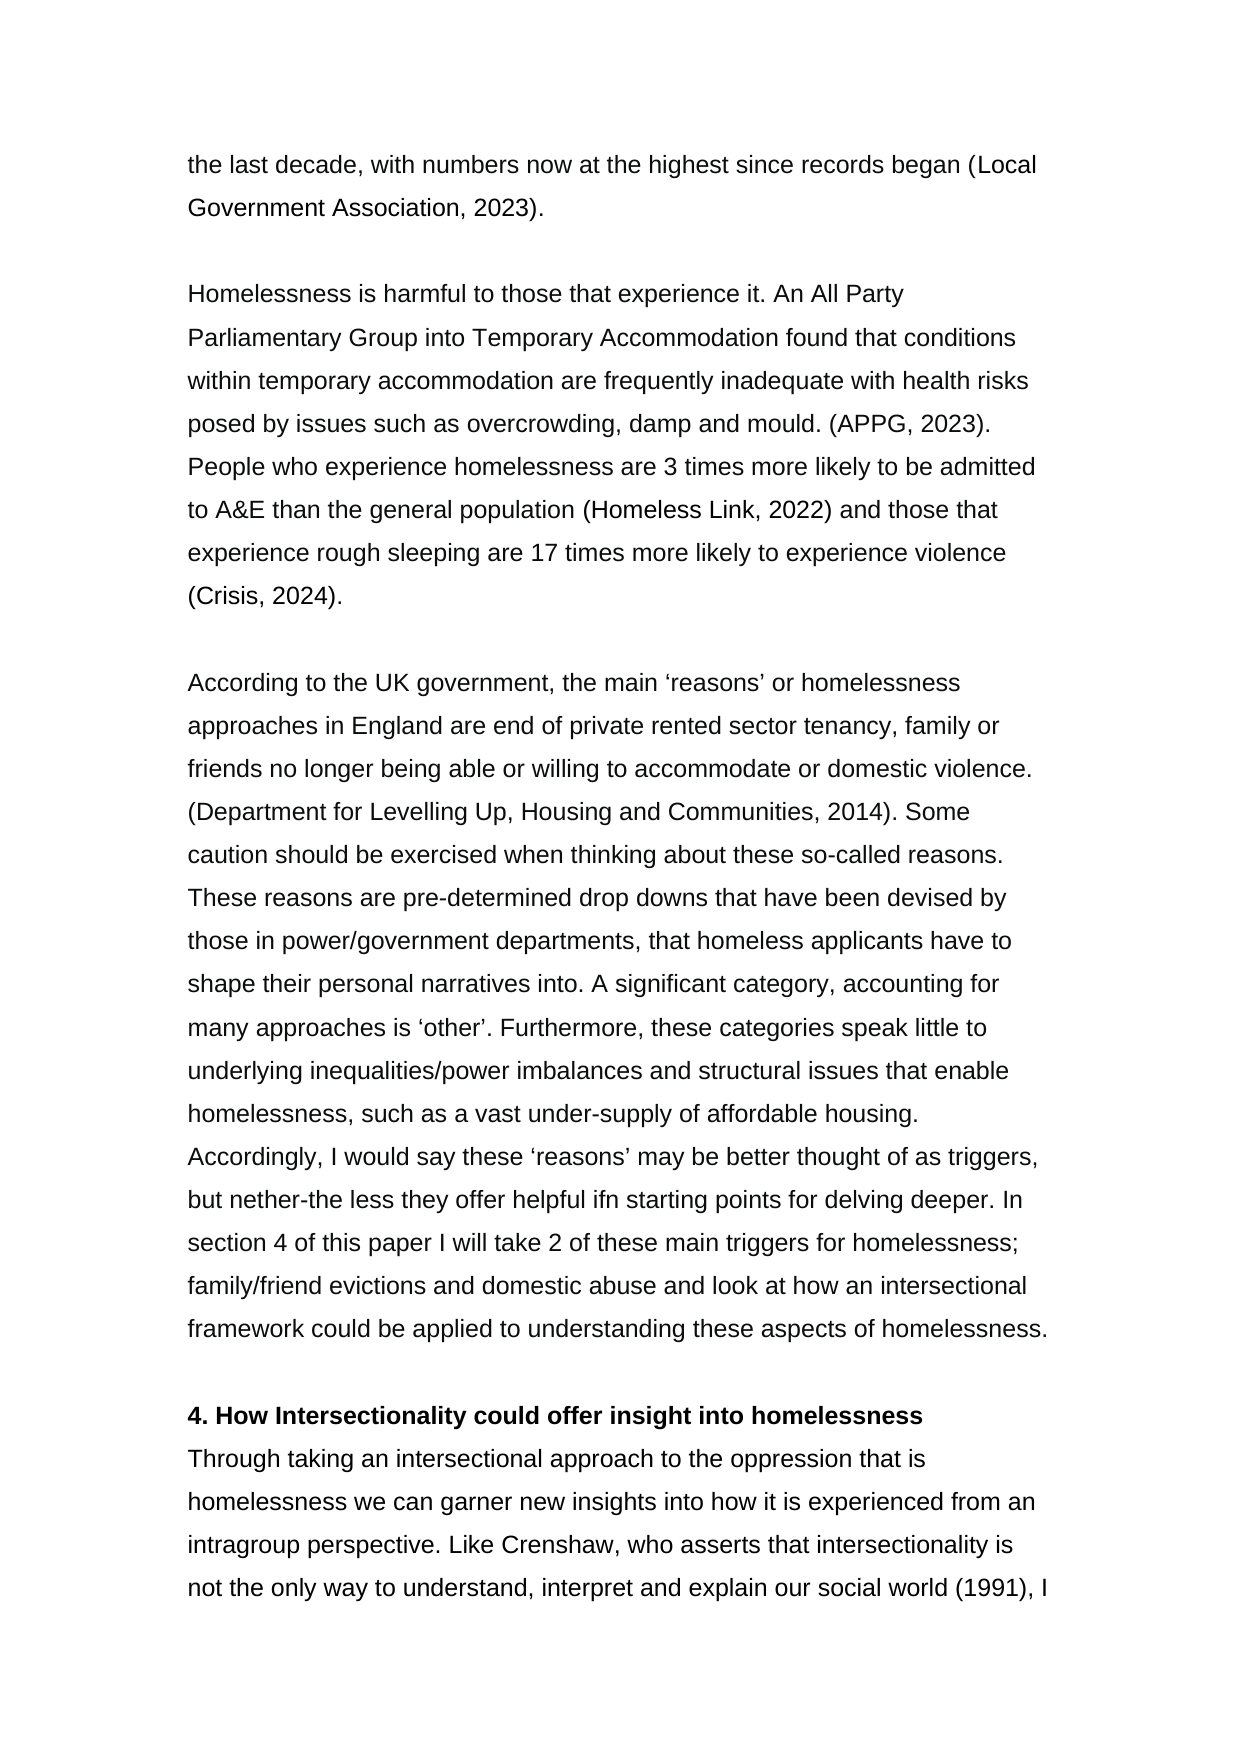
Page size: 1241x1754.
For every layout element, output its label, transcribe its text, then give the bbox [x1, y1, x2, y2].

text Homelessness is harmful to those that experience it. An All Party Parliamentary Group into Temporary Accommodation found that conditions within temporary accommodation are frequently inadequate with health risks posed by issues such as overcrowding, damp and mould. (APPG, 2023). People who experience homelessness are 3 times more likely to be admitted to A&E than the general population (Homeless Link, 2022) and those that experience rough sleeping are 17 times more likely to experience violence (Crisis, 2024). [187, 279, 1053, 610]
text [187, 150, 1053, 222]
text 4. How Intersectionality could offer insight into homelessness [187, 1401, 1053, 1429]
text According to the UK government, the main ‘reasons’ or homelessness approaches in England are end of private rented sector tenancy, family or friends no longer being able or willing to accommodate or domestic violence. (Department for Levelling Up, Housing and Communities, 2014). Some caution should be exercised when thinking about these so-called reasons. These reasons are pre-determined drop downs that have been devised by those in power/government departments, that homeless applicants have to shape their personal narratives into. A significant category, accounting for many approaches is ‘other’. Furthermore, these categories speak little to underlying inequalities/power imbalances and structural issues that enable homelessness, such as a vast under-supply of affordable housing. Accordingly, I would say these ‘reasons’ may be better thought of as triggers, but nether-the less they offer helpful ifn starting points for delving deeper. In section 4 of this paper I will take 2 of these main triggers for homelessness; family/friend evictions and domestic abuse and look at how an intersectional framework could be applied to understanding these aspects of homelessness. [187, 667, 1053, 1343]
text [187, 1444, 1053, 1602]
